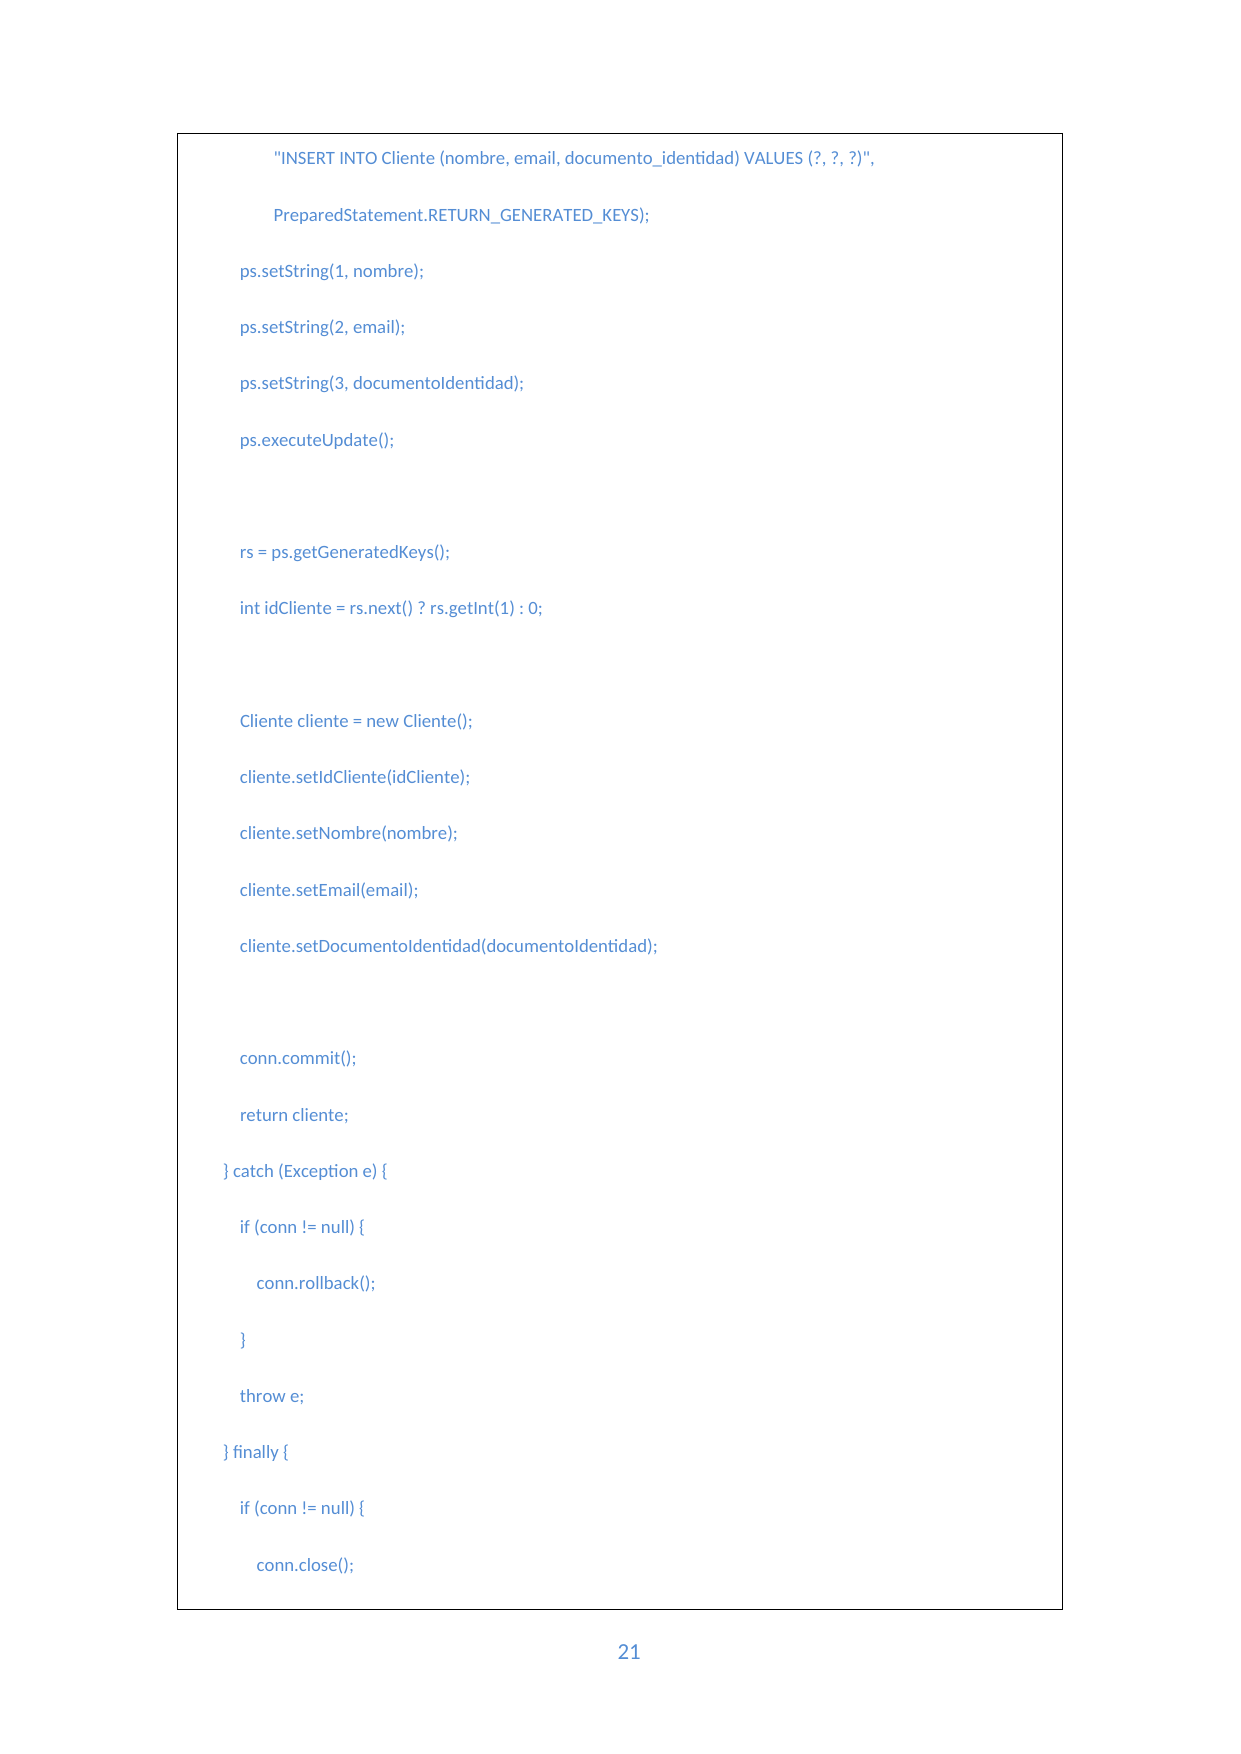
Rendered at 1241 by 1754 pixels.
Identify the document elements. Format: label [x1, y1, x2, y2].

table_header [178, 134, 1062, 1609]
